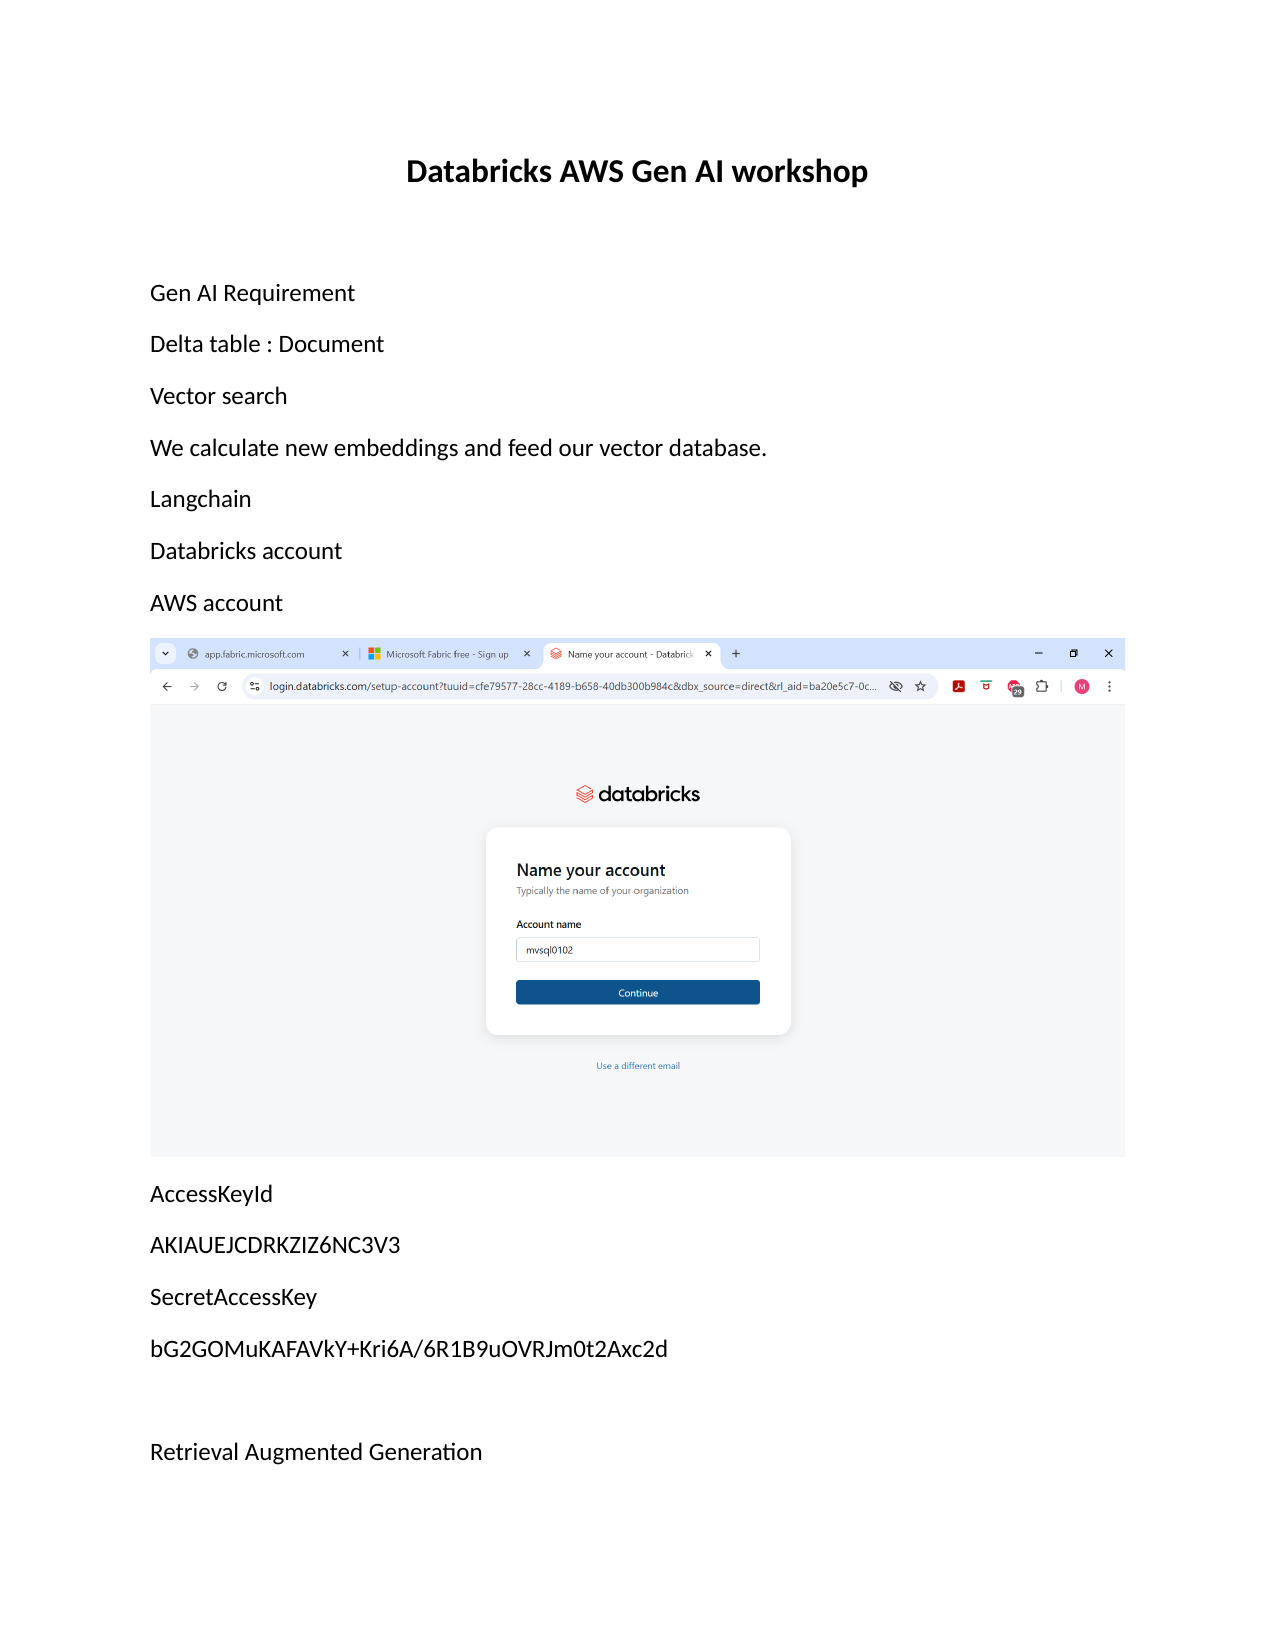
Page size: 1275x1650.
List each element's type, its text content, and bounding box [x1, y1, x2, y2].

text Databricks account [150, 535, 1125, 566]
text Gen AI Requirement [150, 277, 1125, 307]
text SecretAccessKey [150, 1281, 1125, 1312]
text AccessKeyId [150, 1178, 1125, 1208]
picture [150, 638, 1125, 1157]
text Vector search [150, 380, 1125, 411]
text Delta table : Document [150, 328, 1125, 359]
text bG2GOMuKAFAVkY+Kri6A/6R1B9uOVRJm0t2Axc2d [150, 1333, 1125, 1363]
text We calculate new embeddings and feed our vector database. [150, 432, 1125, 462]
text AWS account [150, 587, 1125, 617]
text AKIAUEJCDRKZIZ6NC3V3 [150, 1229, 1125, 1260]
text Databricks AWS Gen AI workshop [150, 150, 1125, 191]
text Retrieval Augmented Generation [150, 1436, 1125, 1467]
text Langchain [150, 483, 1125, 514]
